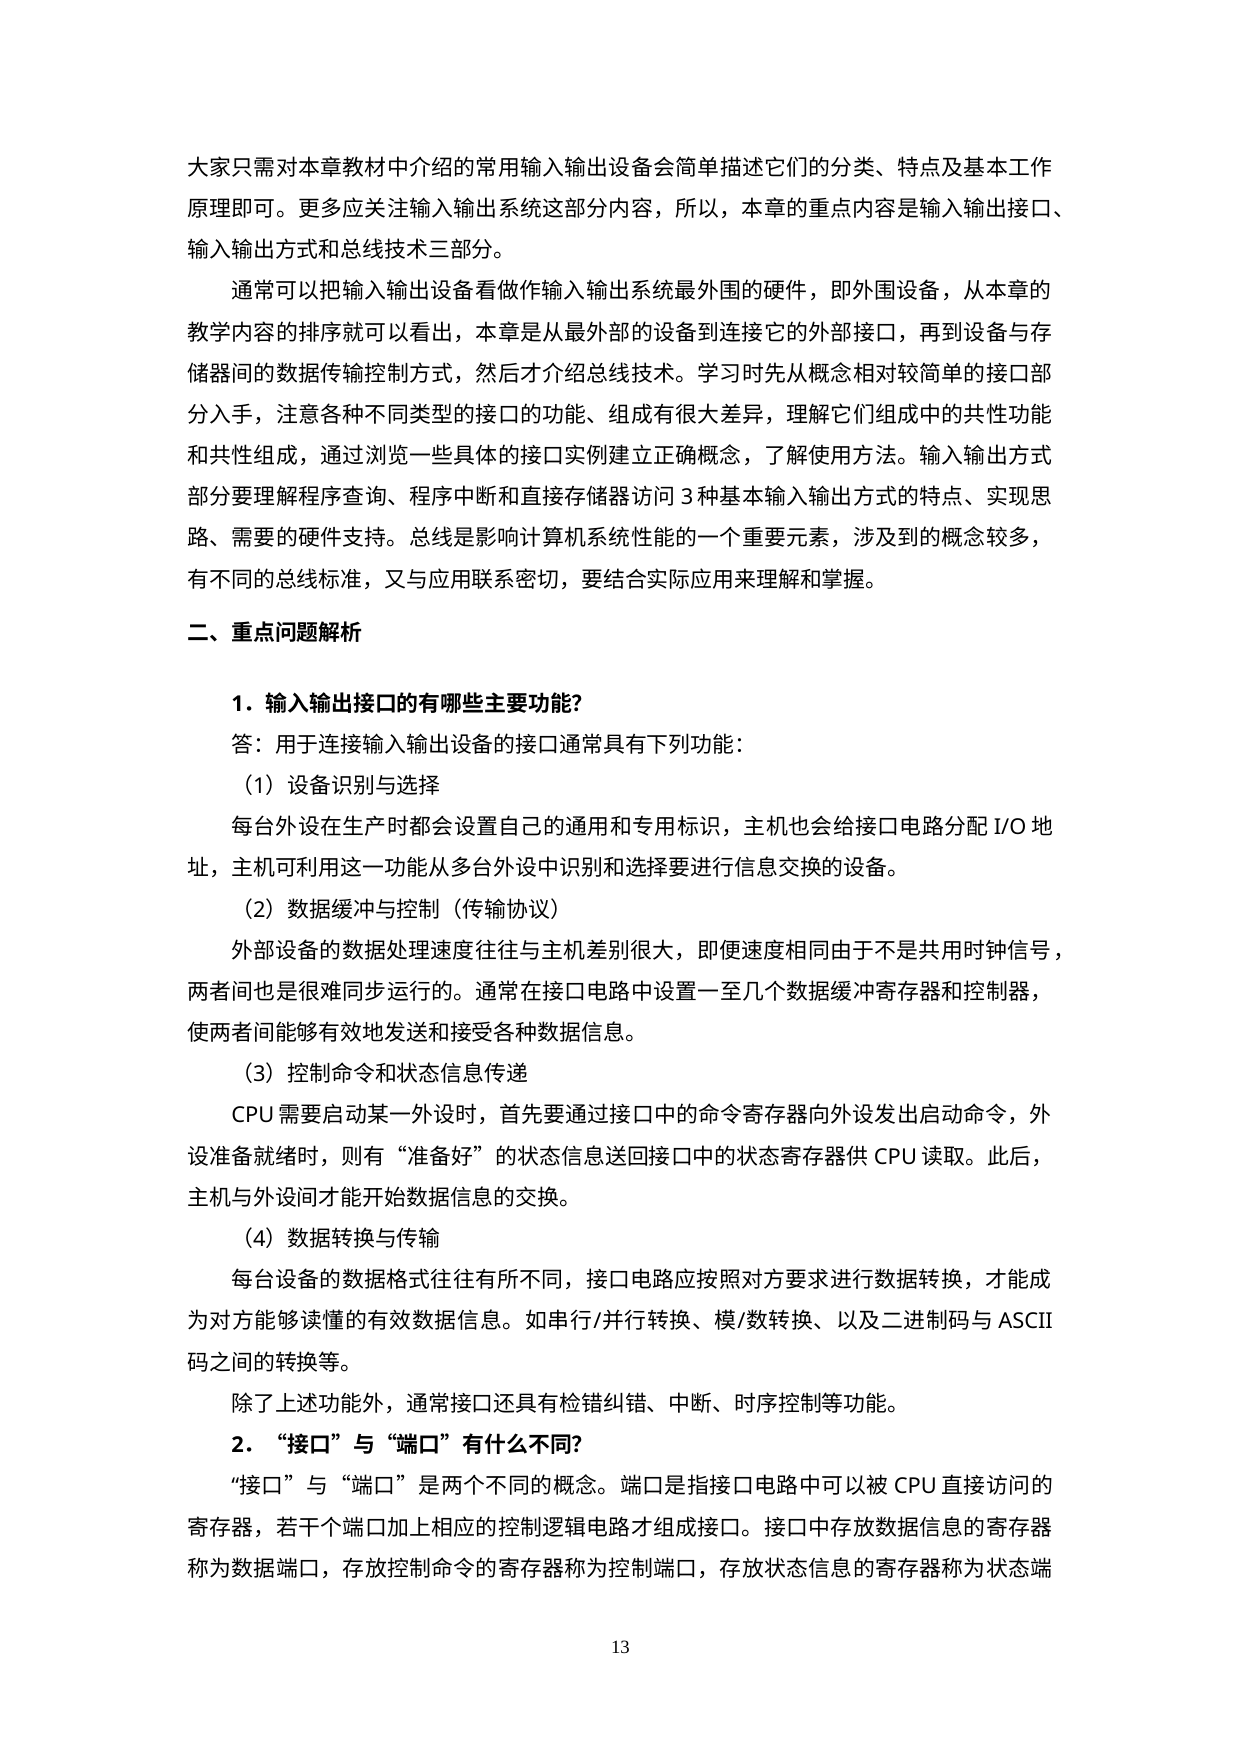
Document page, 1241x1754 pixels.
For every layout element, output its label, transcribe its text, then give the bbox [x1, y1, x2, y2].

text （3）控制命令和状态信息传递 [187, 1056, 1053, 1088]
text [187, 1468, 1053, 1582]
text （1）设备识别与选择 [187, 768, 1053, 800]
text 外部设备的数据处理速度往往与主机差别很大，即便速度相同由于不是共用时钟信号，两者间也是很难同步运行的。通常在接口电路中设置一至几个数据缓冲寄存器和控制器，使两者间能够有效地发送和接受各种数据信息。 [187, 933, 1053, 1047]
text 二、重点问题解析 [187, 615, 1053, 647]
text 通常可以把输入输出设备看做作输入输出系统最外围的硬件，即外围设备，从本章的教学内容的排序就可以看出，本章是从最外部的设备到连接它的外部接口，再到设备与存储器间的数据传输控制方式，然后才介绍总线技术。学习时先从概念相对较简单的接口部分入手，注意各种不同类型的接口的功能、组成有很大差异，理解它们组成中的共性功能和共性组成，通过浏览一些具体的接口实例建立正确概念，了解使用方法。输入输出方式部分要理解程序查询、程序中断和直接存储器访问3种基本输入输出方式的特点、实现思路、需要的硬件支持。总线是影响计算机系统性能的一个重要元素，涉及到的概念较多，有不同的总线标准，又与应用联系密切，要结合实际应用来理解和掌握。 [187, 273, 1053, 593]
text （2）数据缓冲与控制（传输协议） [187, 892, 1053, 923]
text 2．“接口”与“端口”有什么不同？ [187, 1427, 1053, 1459]
text 每台外设在生产时都会设置自己的通用和专用标识，主机也会给接口电路分配I/O地址，主机可利用这一功能从多台外设中识别和选择要进行信息交换的设备。 [187, 809, 1053, 882]
text 每台设备的数据格式往往有所不同，接口电路应按照对方要求进行数据转换，才能成为对方能够读懂的有效数据信息。如串行/并行转换、模/数转换、以及二进制码与ASCII码之间的转换等。 [187, 1262, 1053, 1376]
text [187, 150, 1053, 264]
text （4）数据转换与传输 [187, 1221, 1053, 1253]
text 除了上述功能外，通常接口还具有检错纠错、中断、时序控制等功能。 [187, 1386, 1053, 1418]
text 1．输入输出接口的有哪些主要功能？ [187, 686, 1053, 717]
text 答：用于连接输入输出设备的接口通常具有下列功能： [187, 727, 1053, 758]
text CPU需要启动某一外设时，首先要通过接口中的命令寄存器向外设发出启动命令，外设准备就绪时，则有“准备好”的状态信息送回接口中的状态寄存器供CPU读取。此后，主机与外设间才能开始数据信息的交换。 [187, 1097, 1053, 1212]
